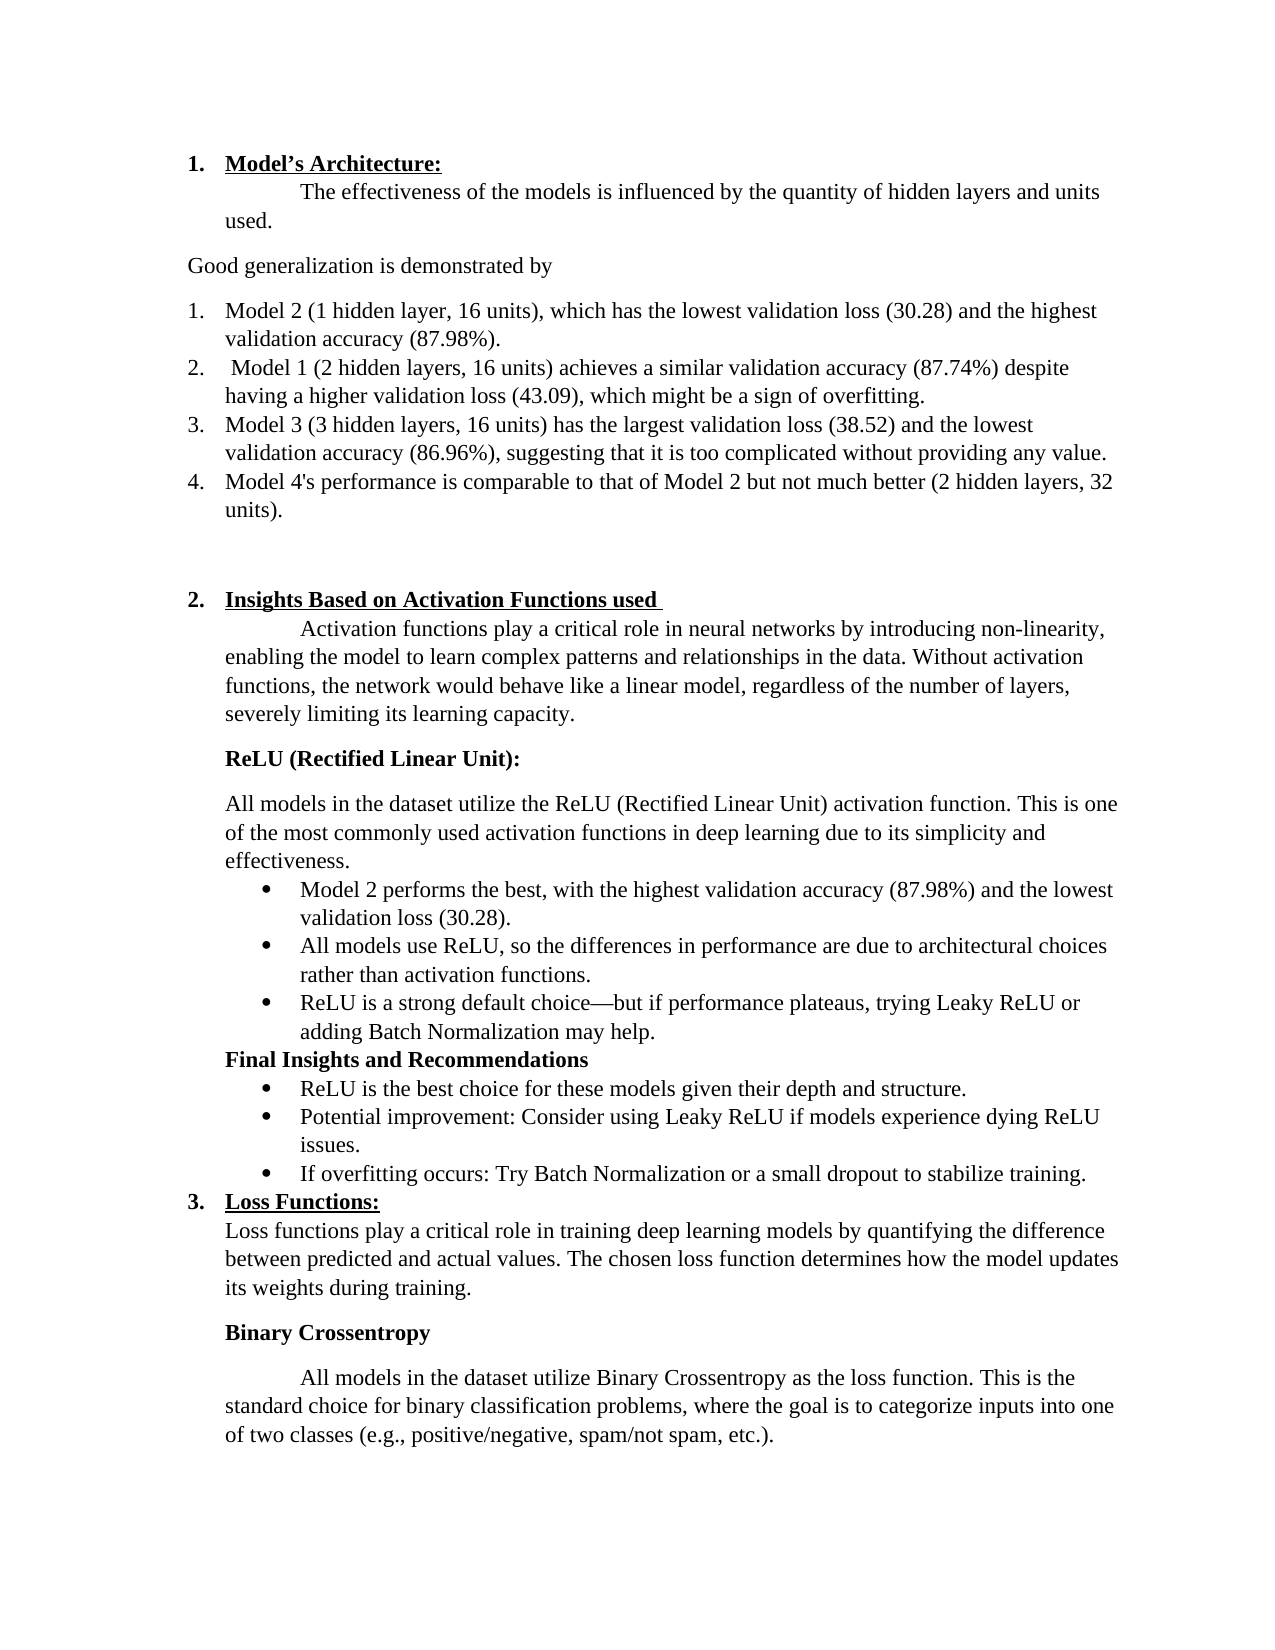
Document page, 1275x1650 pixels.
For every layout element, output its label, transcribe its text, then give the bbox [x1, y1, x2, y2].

text ReLU (Rectified Linear Unit): [150, 745, 1125, 772]
list Model’s Architecture: [187, 150, 1125, 176]
text Good generalization is demonstrated by [150, 252, 1125, 278]
list All models in the dataset utilize the ReLU (Rectified Linear Unit) activation function. This is one of the most commonly used activation functions in deep learning due to its simplicity and effectiveness. [225, 790, 1125, 873]
list Model 3 (3 hidden layers, 16 units) has the largest validation loss (38.52) and the lowest validation accuracy (86.96%), suggesting that it is too complicated without providing any value. [187, 411, 1125, 466]
list Model 1 (2 hidden layers, 16 units) achieves a similar validation accuracy (87.74%) despite having a higher validation loss (43.09), which might be a sign of overfitting. [187, 354, 1125, 409]
list Activation functions play a critical role in neural networks by introducing non-linearity, enabling the model to learn complex patterns and relationships in the data. Without activation functions, the network would behave like a linear model, regardless of the number of layers, severely limiting its learning capacity. [225, 615, 1125, 726]
list ReLU is the best choice for these models given their depth and structure. [262, 1075, 1125, 1101]
list All models in the dataset utilize Binary Crossentropy as the loss function. This is the standard choice for binary classification problems, where the goal is to categorize inputs into one of two classes (e.g., positive/negative, spam/not spam, etc.). [225, 1364, 1125, 1447]
list Insights Based on Activation Functions used [187, 586, 1125, 613]
list If overfitting occurs: Try Batch Normalization or a small dropout to stabilize training. [262, 1160, 1125, 1186]
list Model 2 (1 hidden layer, 16 units), which has the lowest validation loss (30.28) and the highest validation accuracy (87.98%). [187, 297, 1125, 352]
list Model 4's performance is comparable to that of Model 2 but not much better (2 hidden layers, 32 units). [187, 468, 1125, 522]
list Loss functions play a critical role in training deep learning models by quantifying the difference between predicted and actual values. The chosen loss function determines how the model updates its weights during training. [225, 1217, 1125, 1300]
list All models use ReLU, so the differences in performance are due to architectural choices rather than activation functions. [262, 932, 1125, 987]
list Loss Functions: [187, 1188, 1125, 1215]
list Final Insights and Recommendations [225, 1046, 1125, 1073]
list Potential improvement: Consider using Leaky ReLU if models experience dying ReLU issues. [262, 1103, 1125, 1158]
list ReLU is a strong default choice—but if performance plateaus, trying Leaky ReLU or adding Batch Normalization may help. [262, 989, 1125, 1044]
list Model 2 performs the best, with the highest validation accuracy (87.98%) and the lowest validation loss (30.28). [262, 876, 1125, 930]
text Binary Crossentropy [150, 1319, 1125, 1345]
list The effectiveness of the models is influenced by the quantity of hidden layers and units used. [225, 178, 1125, 233]
